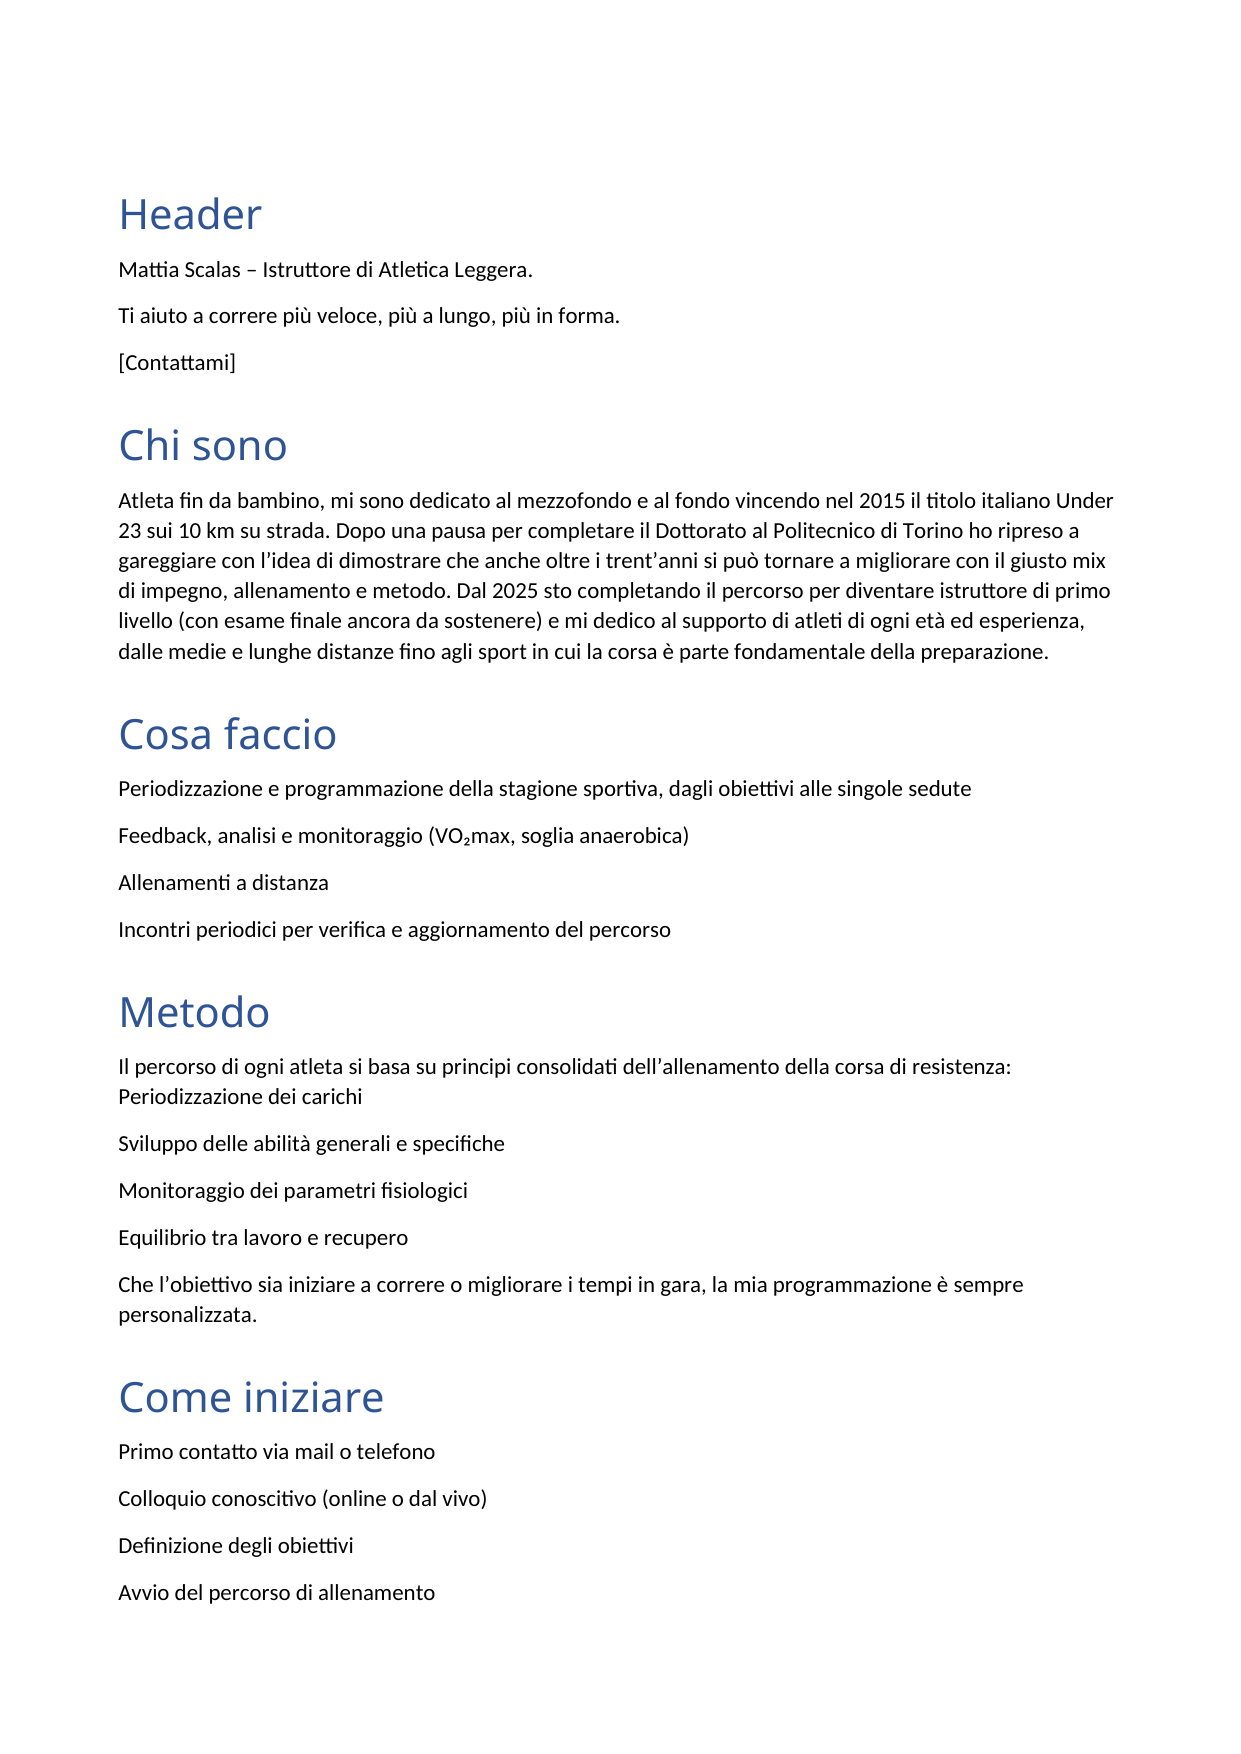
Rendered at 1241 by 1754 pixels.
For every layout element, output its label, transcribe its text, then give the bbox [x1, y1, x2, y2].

subtitle Header [118, 185, 1122, 242]
text Equilibrio tra lavoro e recupero [118, 1223, 1122, 1251]
text Sviluppo delle abilità generali e specifiche [118, 1129, 1122, 1157]
text Periodizzazione e programmazione della stagione sportiva, dagli obiettivi alle singole sedute [118, 774, 1122, 802]
subtitle Metodo [118, 982, 1122, 1039]
text Feedback, analisi e monitoraggio (VO₂max, soglia anaerobica) [118, 821, 1122, 849]
text Monitoraggio dei parametri fisiologici [118, 1176, 1122, 1204]
text Allenamenti a distanza [118, 868, 1122, 896]
text Colloquio conoscitivo (online o dal vivo) [118, 1484, 1122, 1512]
text Atleta fin da bambino, mi sono dedicato al mezzofondo e al fondo vincendo nel 2015 il titolo italiano Under 23 sui 10 km su strada. Dopo una pausa per completare il Dottorato al Politecnico di Torino ho ripreso a gareggiare con l’idea di dimostrare che anche oltre i trent’anni si può tornare a migliorare con il giusto mix di impegno, allenamento e metodo. Dal 2025 sto completando il percorso per diventare istruttore di primo livello (con esame finale ancora da sostenere) e mi dedico al supporto di atleti di ogni età ed esperienza, dalle medie e lunghe distanze fino agli sport in cui la corsa è parte fondamentale della preparazione. [118, 486, 1122, 665]
text Incontri periodici per verifica e aggiornamento del percorso [118, 915, 1122, 943]
text [Contattami] [118, 348, 1122, 376]
text Mattia Scalas – Istruttore di Atletica Leggera. [118, 255, 1122, 283]
text Definizione degli obiettivi [118, 1531, 1122, 1559]
text Che l’obiettivo sia iniziare a correre o migliorare i tempi in gara, la mia programmazione è sempre personalizzata. [118, 1270, 1122, 1328]
subtitle Cosa faccio [118, 704, 1122, 761]
text Il percorso di ogni atleta si basa su principi consolidati dell’allenamento della corsa di resistenza: Periodizzazione dei carichi [118, 1052, 1122, 1110]
text Primo contatto via mail o telefono [118, 1437, 1122, 1465]
text Avvio del percorso di allenamento [118, 1578, 1122, 1606]
subtitle Come iniziare [118, 1368, 1122, 1424]
subtitle Chi sono [118, 416, 1122, 473]
text Ti aiuto a correre più veloce, più a lungo, più in forma. [118, 302, 1122, 329]
